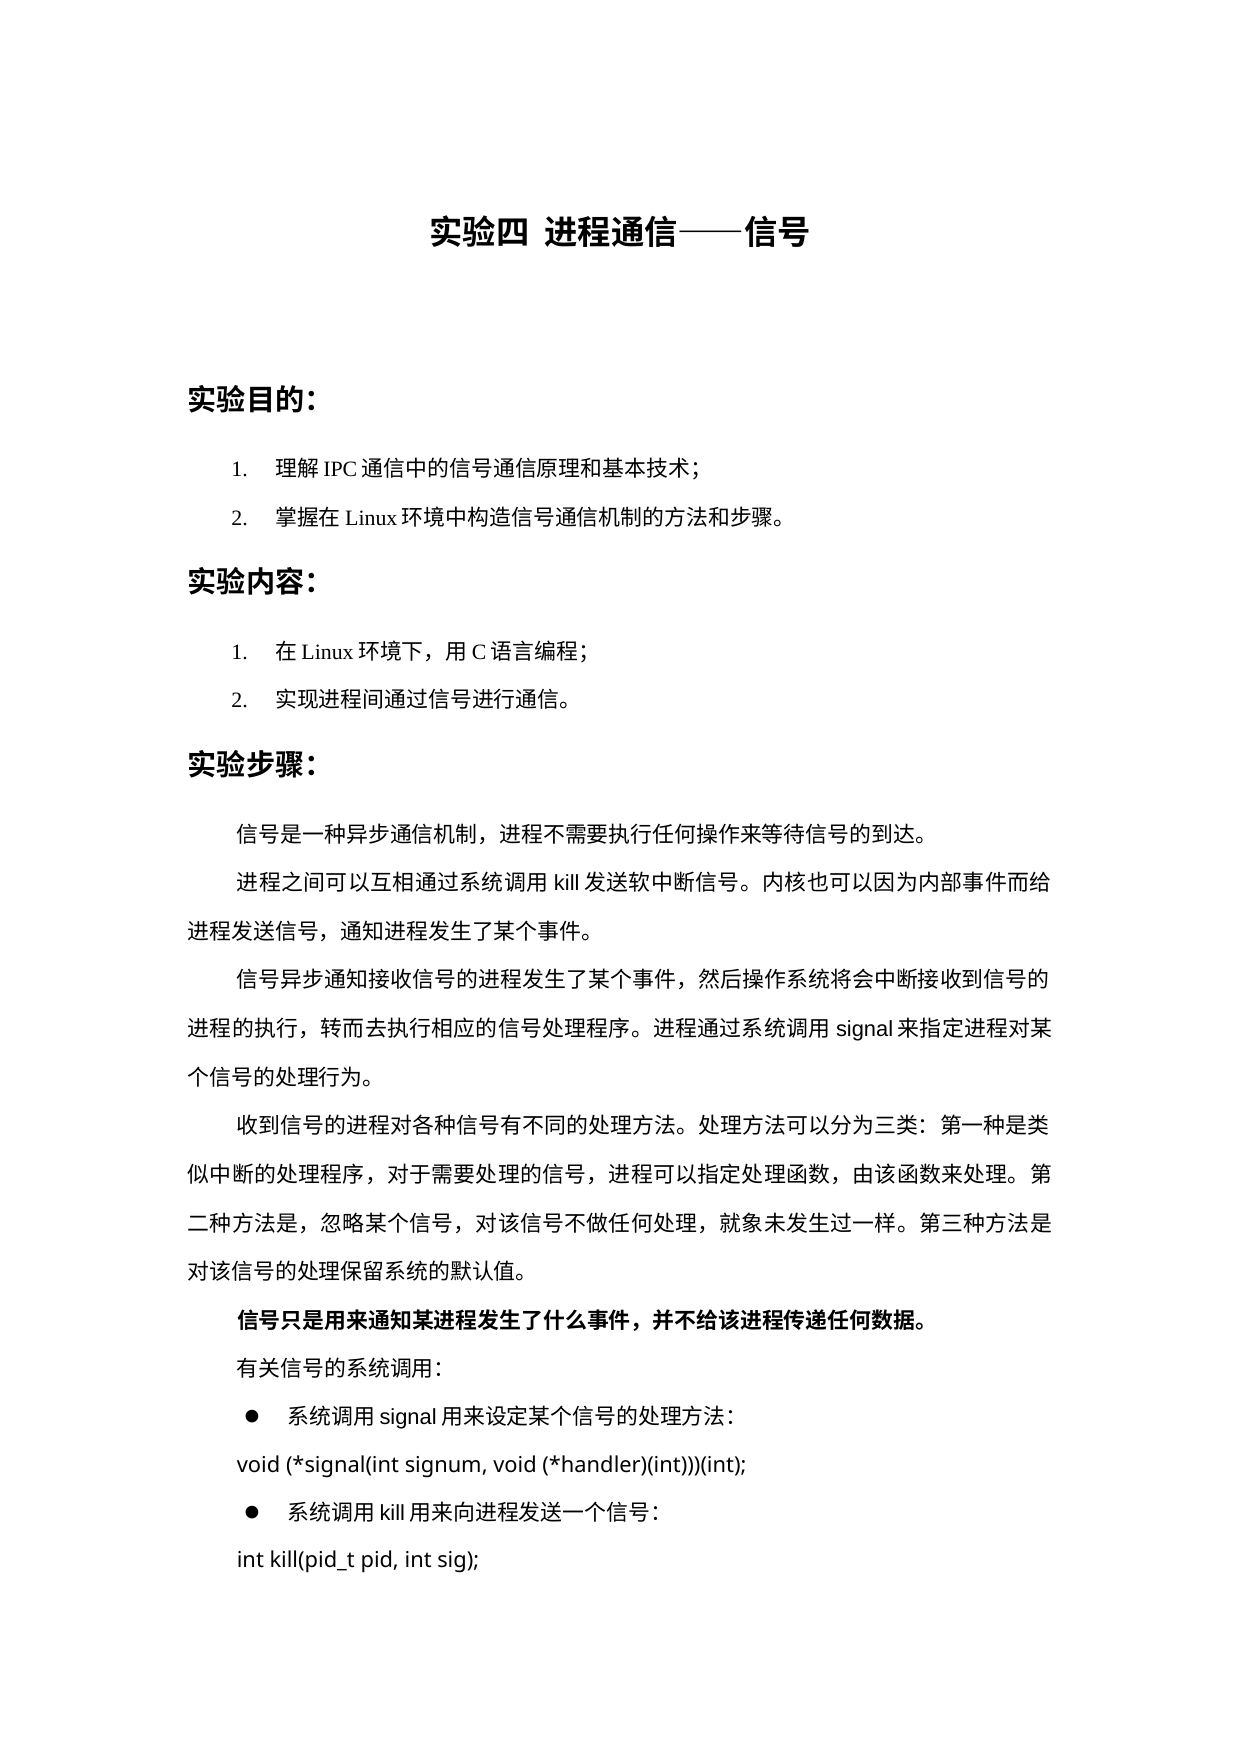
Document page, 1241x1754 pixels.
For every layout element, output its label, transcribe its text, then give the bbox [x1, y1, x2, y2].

list 系统调用signal用来设定某个信号的处理方法： [244, 1399, 1053, 1431]
subtitle 实验四 进程通信——信号 [187, 197, 1053, 262]
text 收到信号的进程对各种信号有不同的处理方法。处理方法可以分为三类：第一种是类似中断的处理程序，对于需要处理的信号，进程可以指定处理函数，由该函数来处理。第二种方法是，忽略某个信号，对该信号不做任何处理，就象未发生过一样。第三种方法是，对该信号的处理保留系统的默认值。 [187, 1108, 1053, 1286]
text 实验目的： [187, 365, 1053, 430]
text void (*signal(int signum, void (*handler)(int)))(int); [187, 1447, 1053, 1480]
text 实验内容： [187, 547, 1053, 612]
text 信号只是用来通知某进程发生了什么事件，并不给该进程传递任何数据。 [187, 1302, 1053, 1335]
text 进程之间可以互相通过系统调用kill发送软中断信号。内核也可以因为内部事件而给进程发送信号，通知进程发生了某个事件。 [187, 865, 1053, 946]
text 实验步骤： [187, 730, 1053, 795]
text 信号是一种异步通信机制，进程不需要执行任何操作来等待信号的到达。 [187, 816, 1053, 849]
text int kill(pid_t pid, int sig); [187, 1543, 1053, 1576]
list 掌握在Linux环境中构造信号通信机制的方法和步骤。 [231, 499, 1053, 532]
text 有关信号的系统调用： [187, 1351, 1053, 1383]
list 在Linux环境下，用C语言编程； [231, 634, 1053, 666]
list 理解IPC通信中的信号通信原理和基本技术； [231, 451, 1053, 483]
list 系统调用kill用来向进程发送一个信号： [244, 1495, 1053, 1527]
list 实现进程间通过信号进行通信。 [231, 682, 1053, 714]
text 信号异步通知接收信号的进程发生了某个事件，然后操作系统将会中断接收到信号的进程的执行，转而去执行相应的信号处理程序。进程通过系统调用signal来指定进程对某个信号的处理行为。 [187, 962, 1053, 1092]
